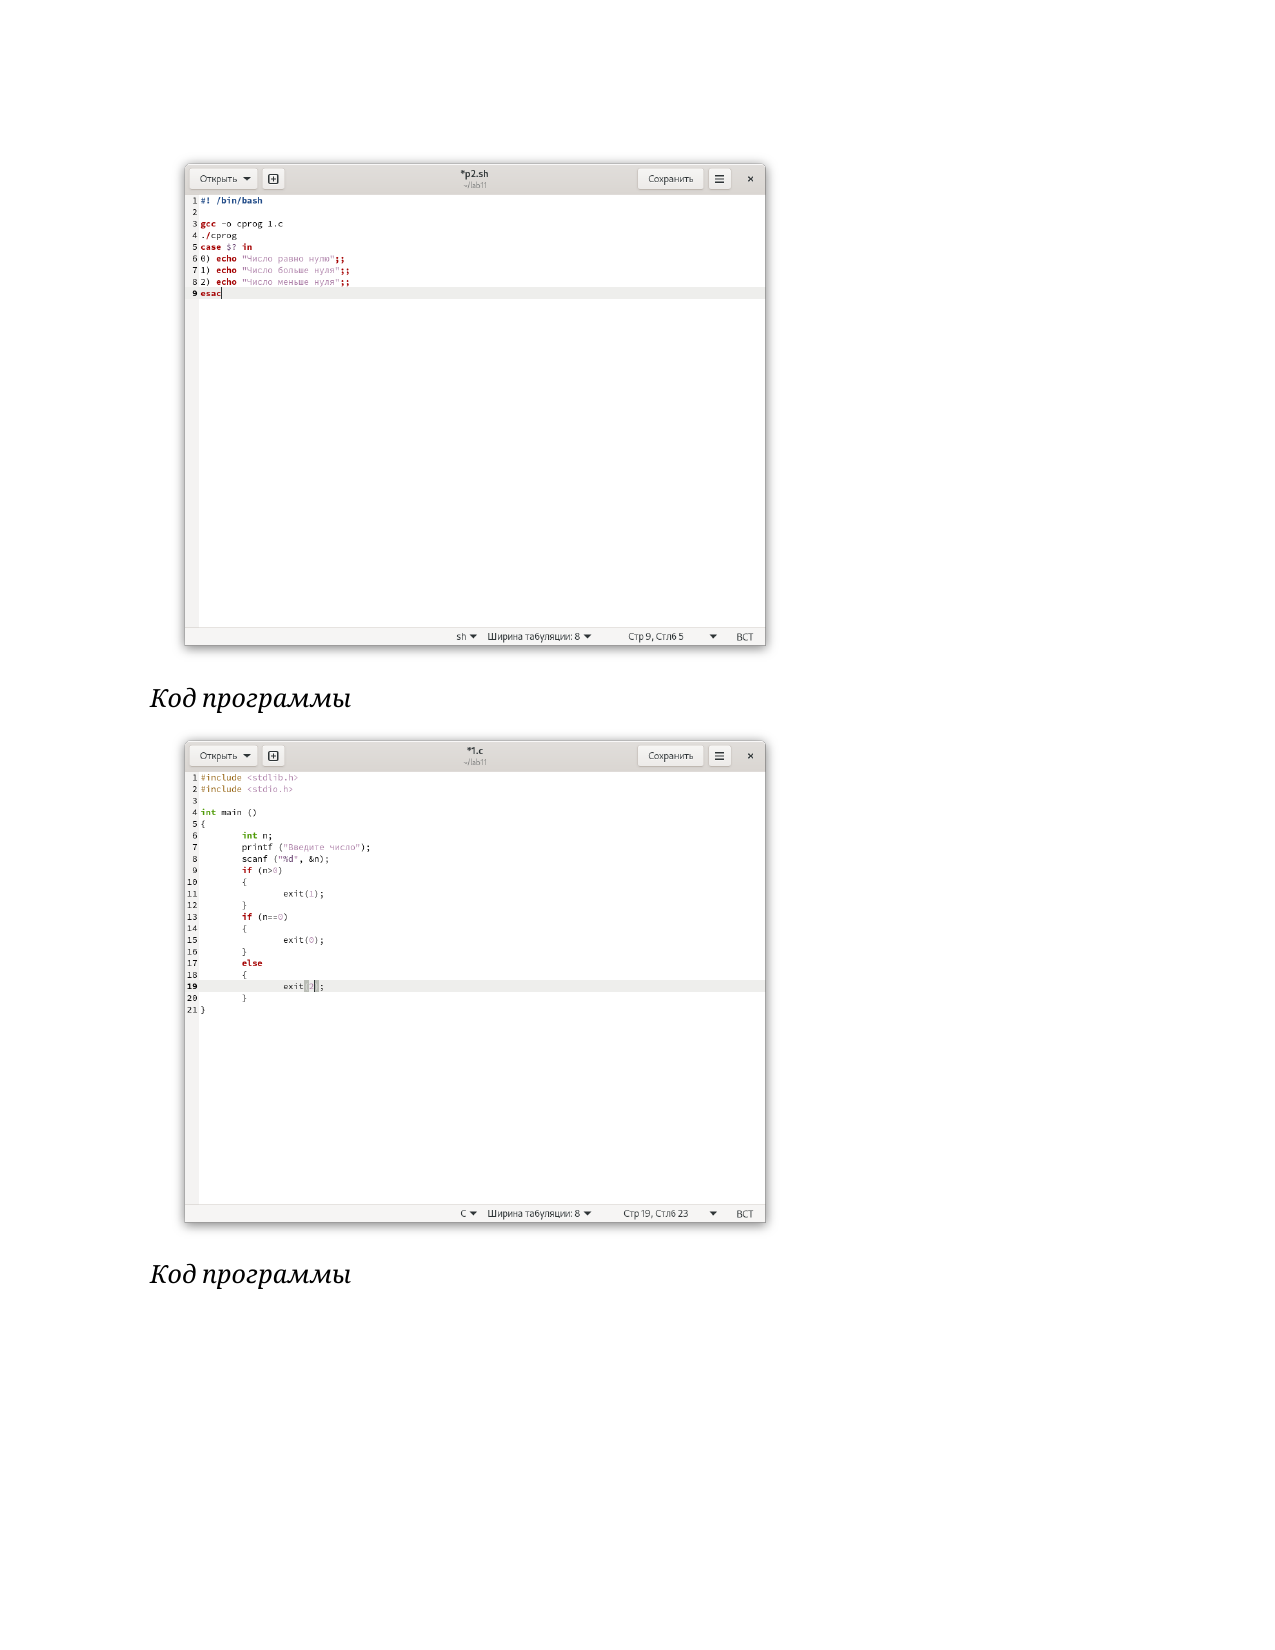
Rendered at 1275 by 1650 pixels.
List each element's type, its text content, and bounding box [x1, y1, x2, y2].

picture [168, 726, 782, 1241]
text Код программы [150, 685, 1125, 714]
picture [168, 150, 782, 664]
text Код программы [150, 1261, 1125, 1290]
